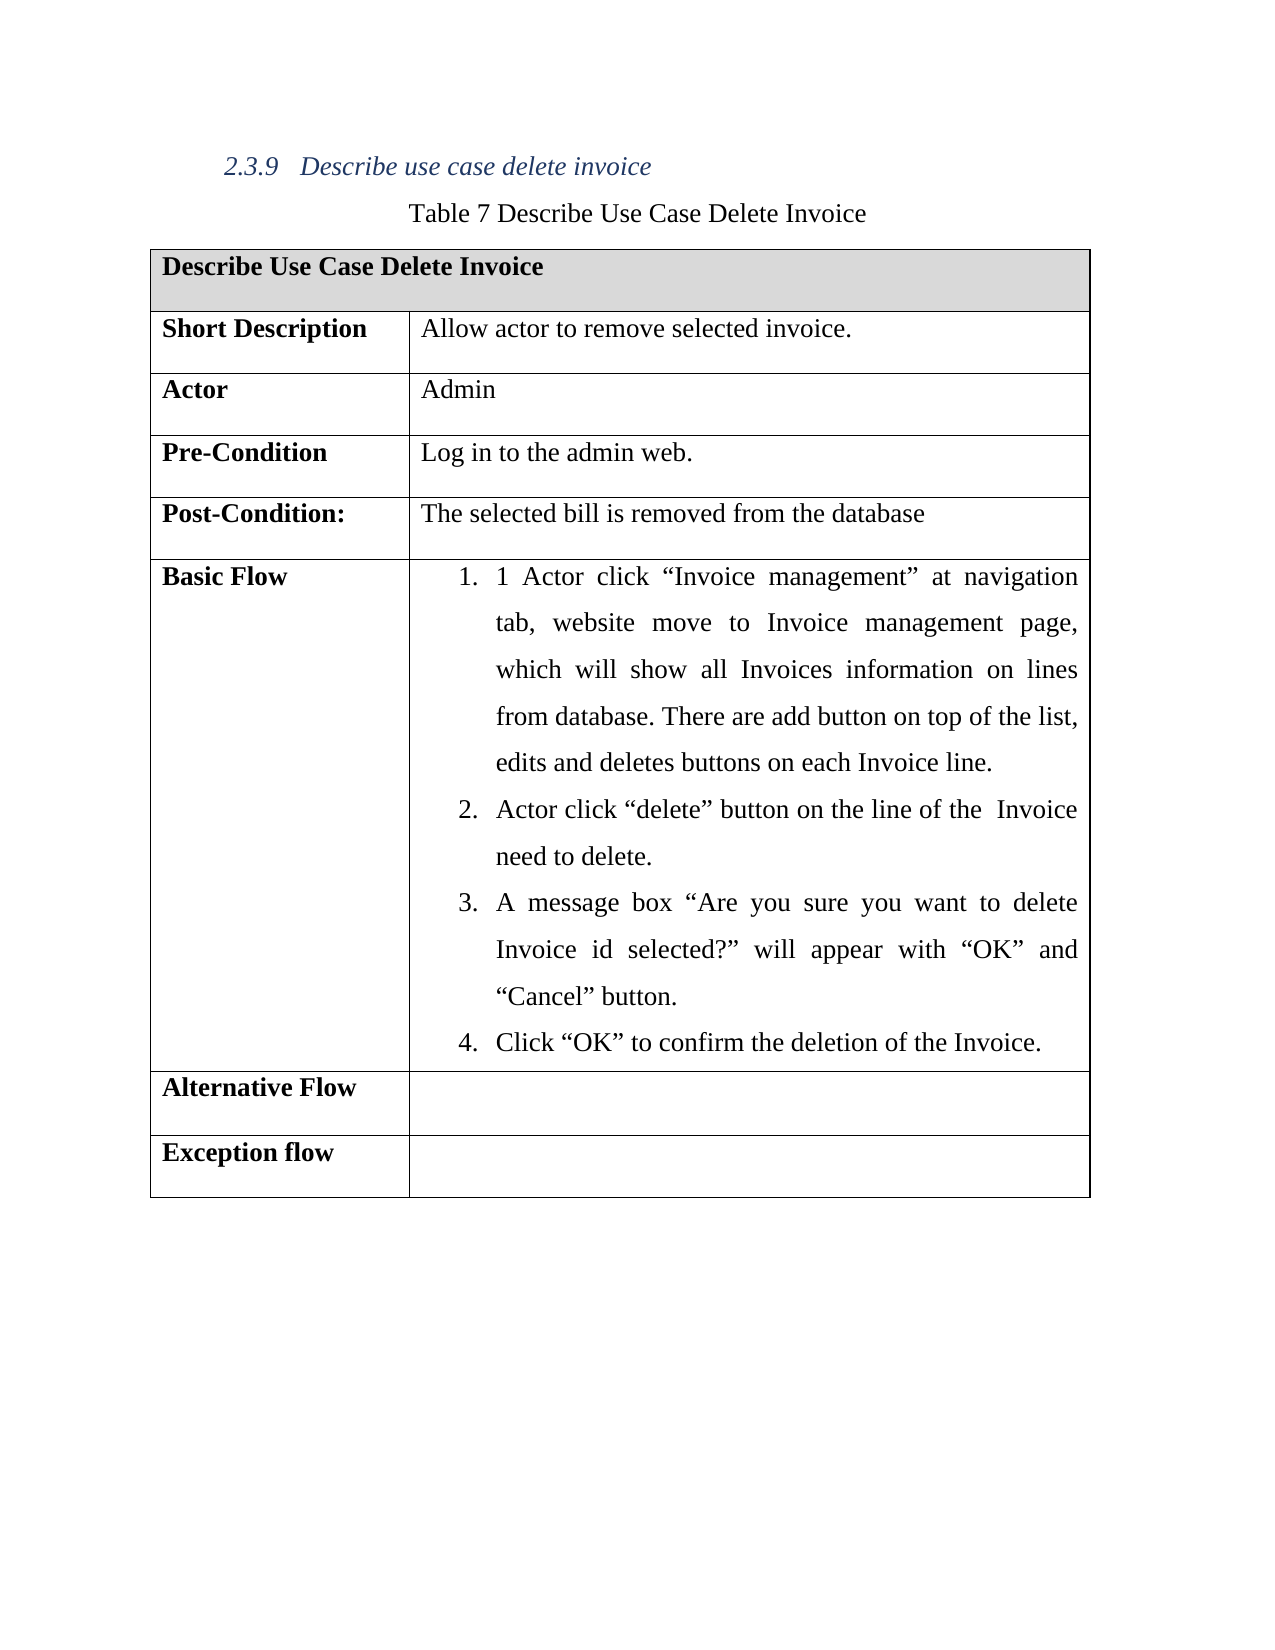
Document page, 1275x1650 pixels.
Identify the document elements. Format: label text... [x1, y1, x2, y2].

table_cell Exception flow [151, 1136, 409, 1197]
table_cell Post-Condition: [151, 498, 409, 558]
table_cell [410, 1072, 1089, 1135]
table_cell Actor [151, 374, 409, 434]
table_cell Basic Flow [151, 560, 409, 1071]
table_cell The selected bill is removed from the database [410, 498, 1089, 558]
table_cell Alternative Flow [151, 1072, 409, 1135]
table_cell Allow actor to remove selected invoice. [410, 312, 1089, 373]
table_header Describe Use Case Delete Invoice [151, 250, 1089, 311]
table_cell Log in to the admin web. [410, 436, 1089, 497]
table_cell Short Description [151, 312, 409, 373]
table_cell Pre-Condition [151, 436, 409, 497]
table_cell [410, 1136, 1089, 1197]
subtitle 2.3.9 Describe use case delete invoice [224, 150, 1125, 181]
table_cell 1 Actor click “Invoice management” at navigation tab, website move to Invoice management page, which will show all Invoices information on lines from database. There are add button on top of the list, edits and deletes buttons on each Invoice line. Actor click “delete” button on the line of the Invoice need to delete. A message box “Are you sure you want to delete Invoice id selected?” will appear with “OK” and “Cancel” button. Click “OK” to confirm the deletion of the Invoice. [410, 560, 1089, 1071]
table_cell Admin [410, 374, 1089, 434]
